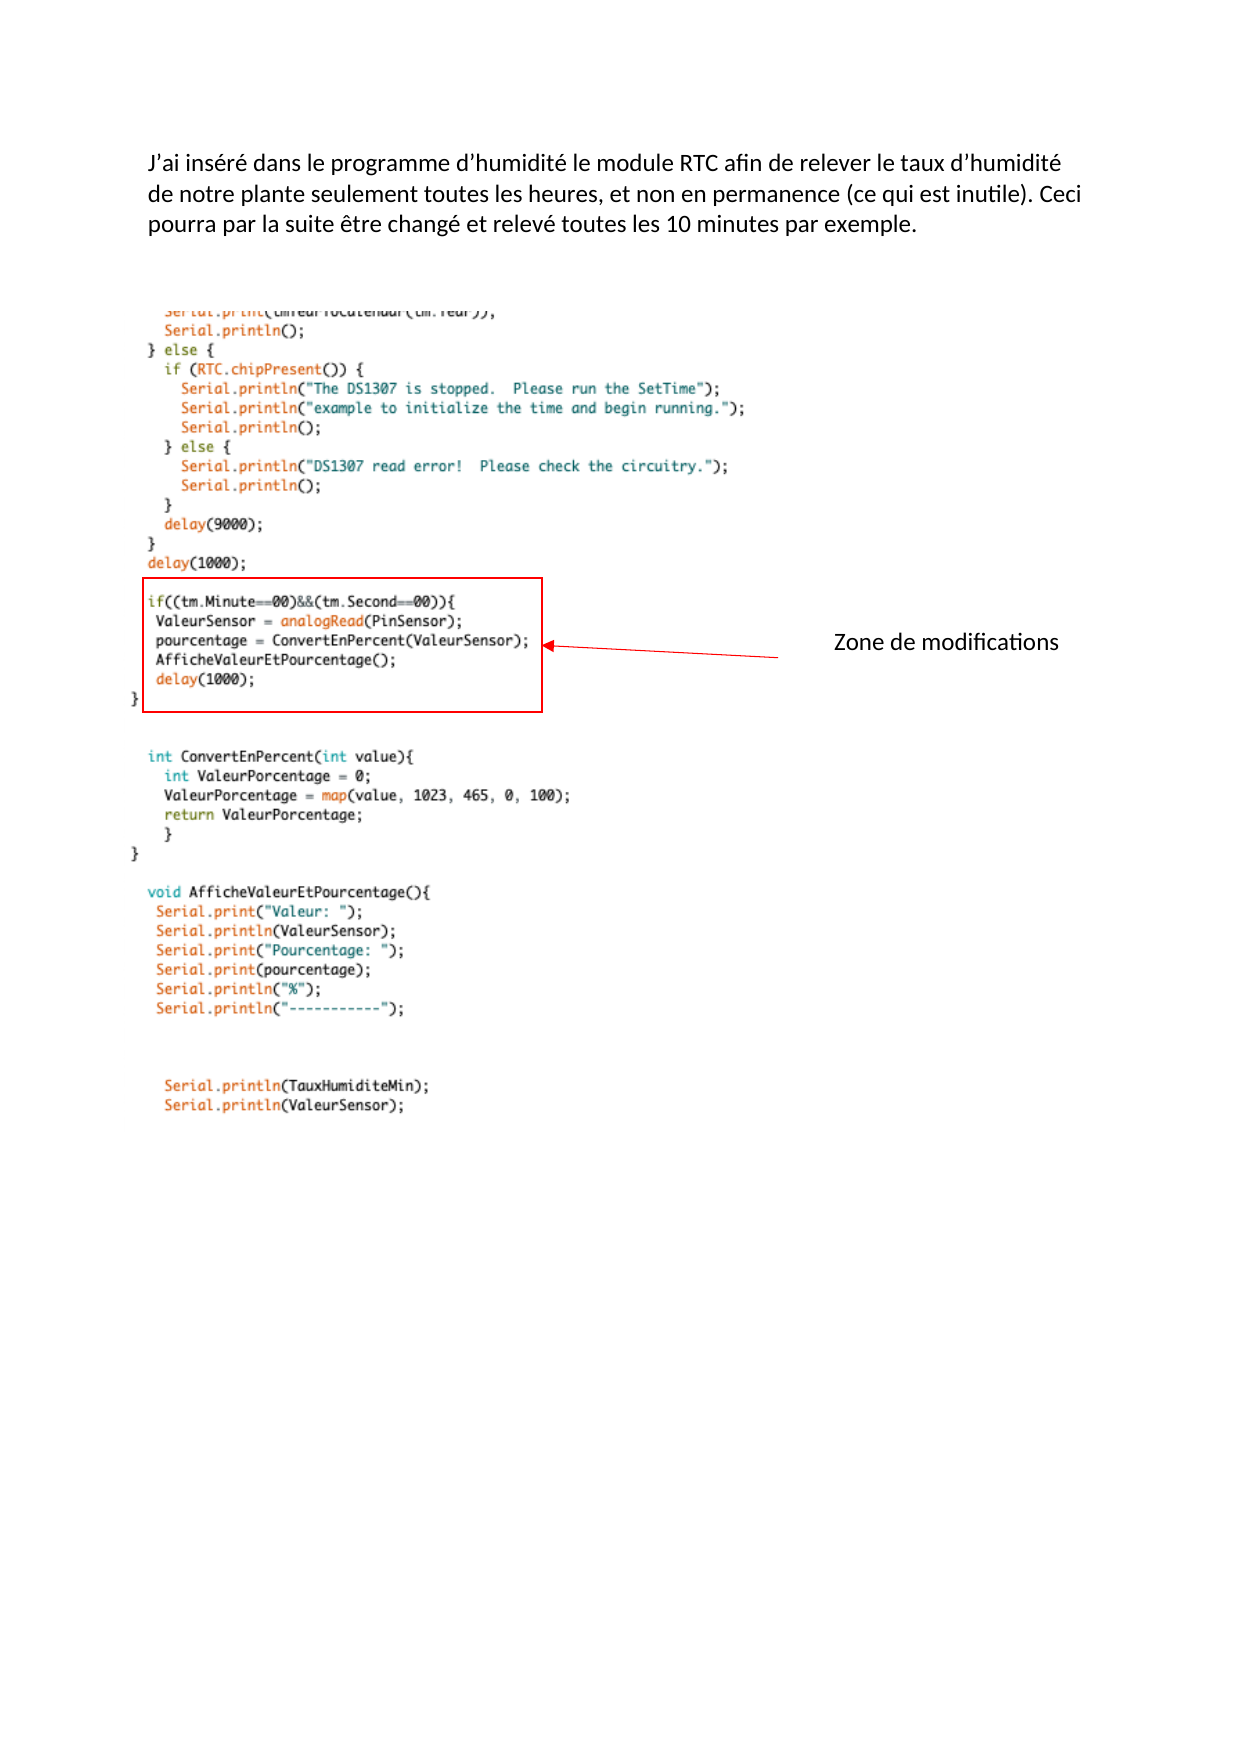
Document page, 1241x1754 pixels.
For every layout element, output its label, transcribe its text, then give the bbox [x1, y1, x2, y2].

text J’ai inséré dans le programme d’humidité le module RTC afin de relever le taux d’humidité de notre plante seulement toutes les heures, et non en permanence (ce qui est inutile). Ceci pourra par la suite être changé et relevé toutes les 10 minutes par exemple. [148, 148, 1093, 239]
picture [123, 311, 840, 1133]
